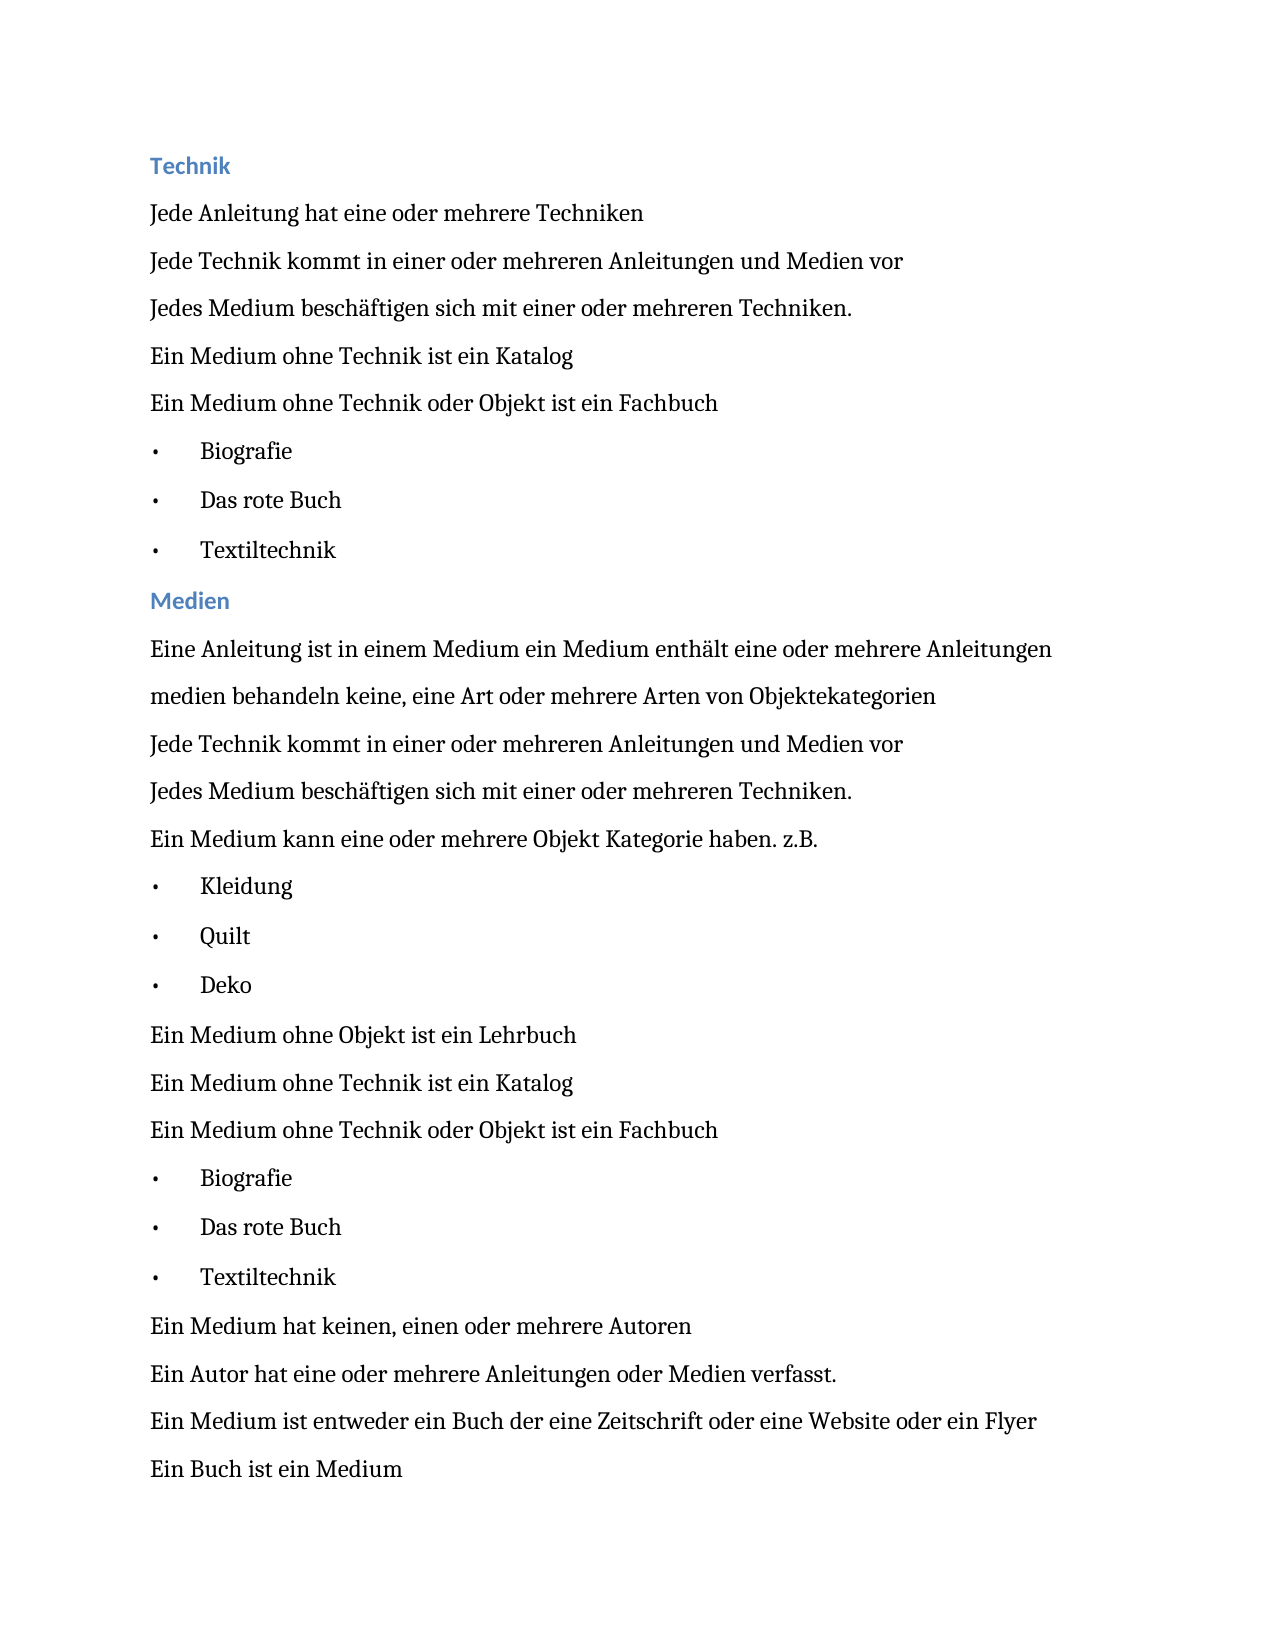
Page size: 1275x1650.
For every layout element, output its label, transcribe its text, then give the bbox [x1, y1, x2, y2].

text Jede Technik kommt in einer oder mehreren Anleitungen und Medien vor [150, 730, 1125, 758]
text Ein Medium ohne Objekt ist ein Lehrbuch [150, 1021, 1125, 1050]
text Ein Autor hat eine oder mehrere Anleitungen oder Medien verfasst. [150, 1360, 1125, 1388]
list Kleidung [150, 872, 1125, 901]
subtitle Medien [150, 586, 1125, 616]
list Deko [150, 971, 1125, 1000]
list Quilt [150, 922, 1125, 951]
list Biografie [150, 1163, 1125, 1192]
text Jede Anleitung hat eine oder mehrere Techniken [150, 199, 1125, 228]
list Das rote Buch [150, 1213, 1125, 1242]
text Ein Medium ohne Technik oder Objekt ist ein Fachbuch [150, 389, 1125, 418]
list Biografie [150, 437, 1125, 466]
text Ein Medium ohne Technik oder Objekt ist ein Fachbuch [150, 1116, 1125, 1145]
list Textiltechnik [150, 1263, 1125, 1291]
text Ein Medium ist entweder ein Buch der eine Zeitschrift oder eine Website oder ein Flyer [150, 1407, 1125, 1436]
subtitle Technik [150, 150, 1125, 181]
text Ein Medium kann eine oder mehrere Objekt Kategorie haben. z.B. [150, 825, 1125, 853]
text Ein Medium ohne Technik ist ein Katalog [150, 1068, 1125, 1097]
text medien behandeln keine, eine Art oder mehrere Arten von Objektekategorien [150, 682, 1125, 711]
list Das rote Buch [150, 486, 1125, 515]
text Ein Buch ist ein Medium [150, 1455, 1125, 1483]
text Ein Medium hat keinen, einen oder mehrere Autoren [150, 1312, 1125, 1341]
list Textiltechnik [150, 536, 1125, 565]
text Eine Anleitung ist in einem Medium ein Medium enthält eine oder mehrere Anleitungen [150, 635, 1125, 663]
text Ein Medium ohne Technik ist ein Katalog [150, 342, 1125, 371]
text Jedes Medium beschäftigen sich mit einer oder mehreren Techniken. [150, 294, 1125, 323]
text Jedes Medium beschäftigen sich mit einer oder mehreren Techniken. [150, 777, 1125, 806]
text Jede Technik kommt in einer oder mehreren Anleitungen und Medien vor [150, 247, 1125, 276]
